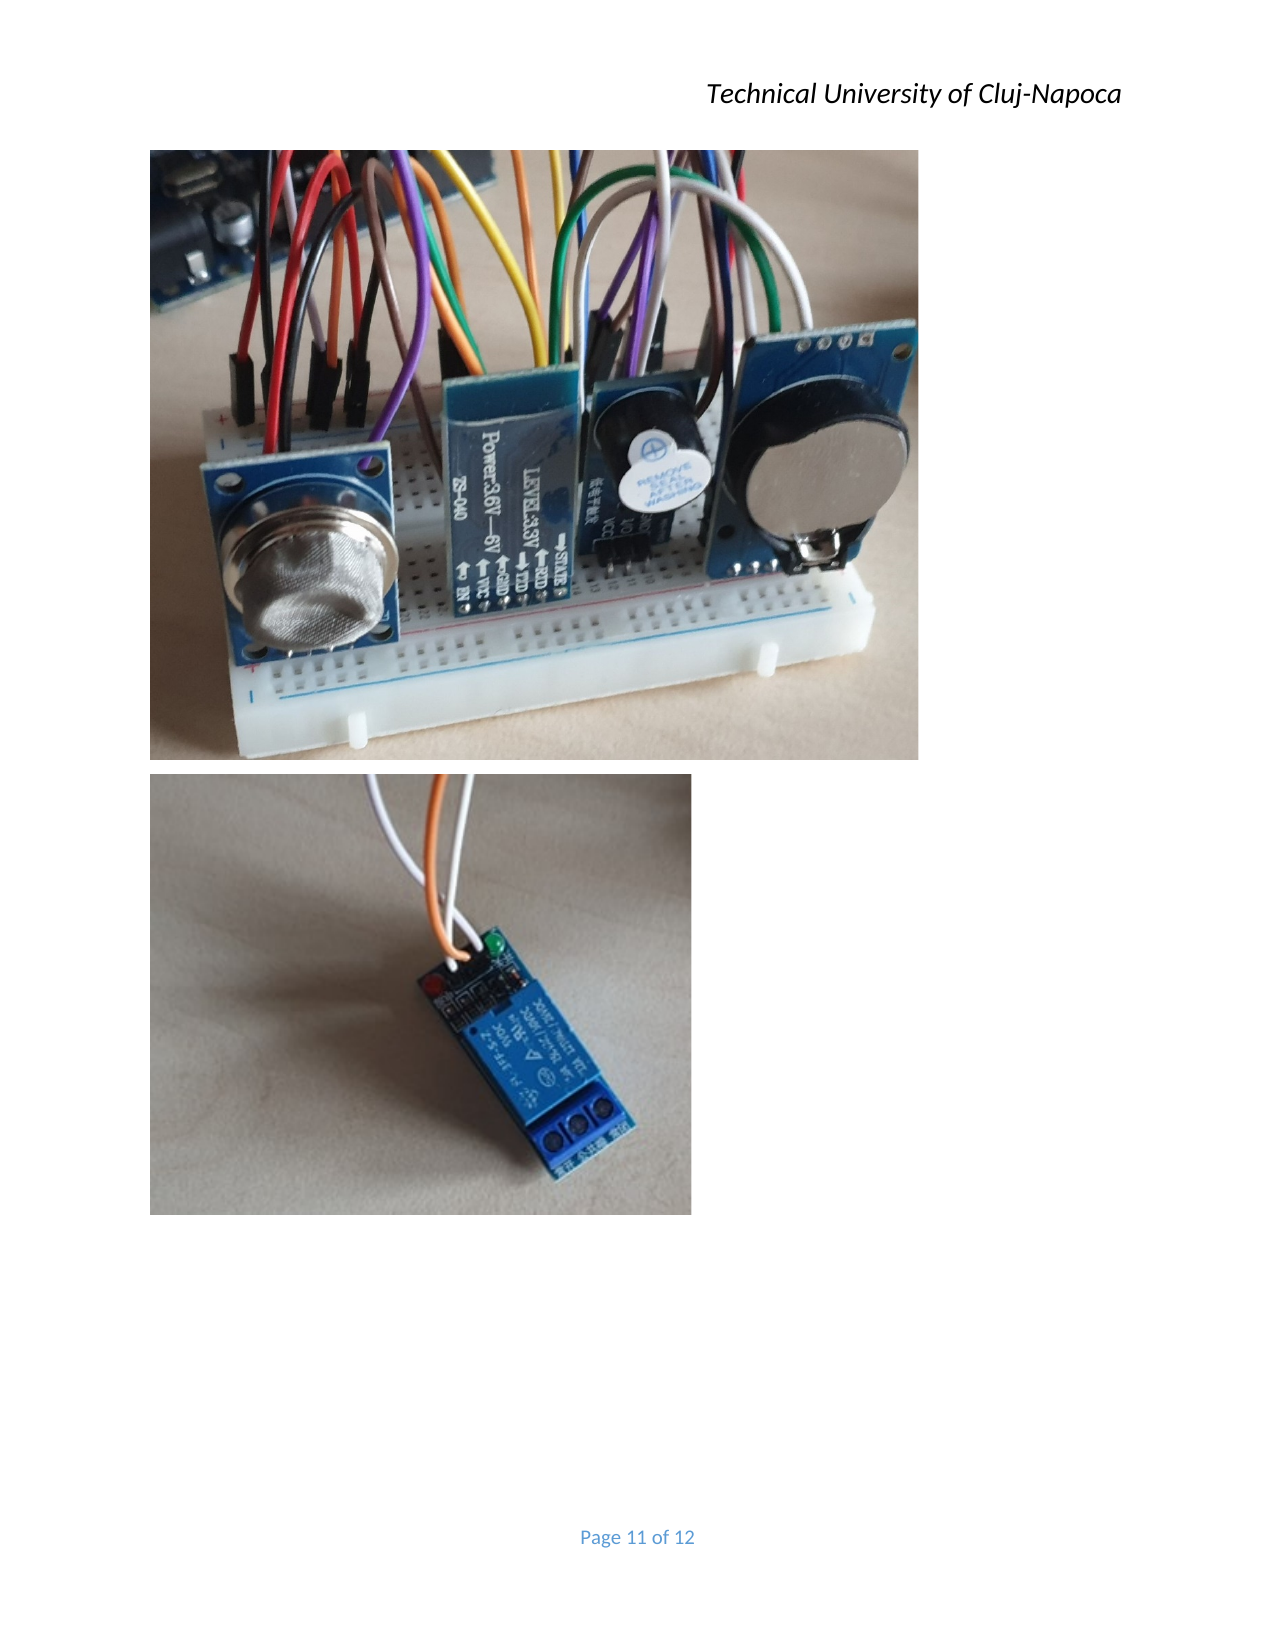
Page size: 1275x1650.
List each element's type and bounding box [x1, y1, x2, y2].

picture [150, 774, 692, 1215]
picture [150, 150, 919, 760]
